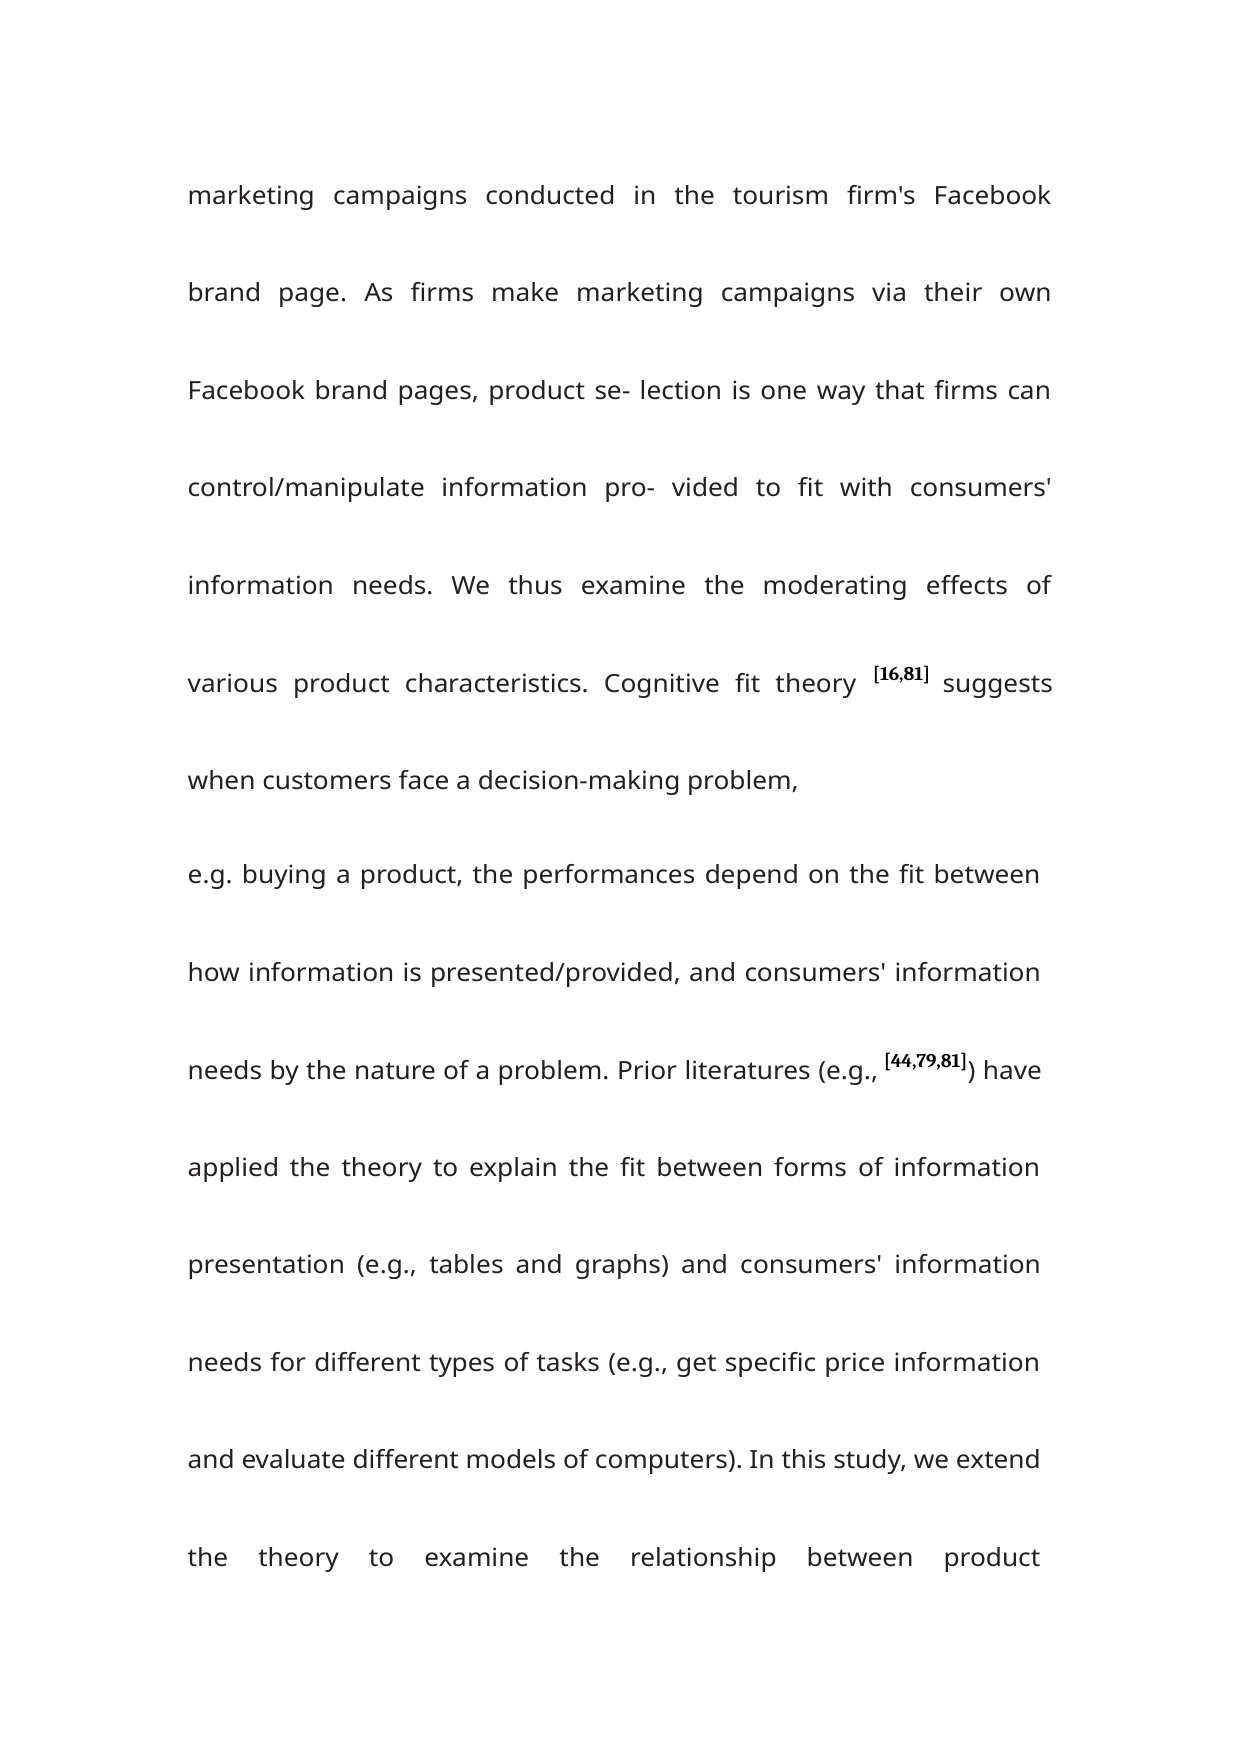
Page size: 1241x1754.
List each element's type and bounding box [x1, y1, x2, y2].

text [187, 162, 1053, 812]
text [187, 841, 1042, 1589]
